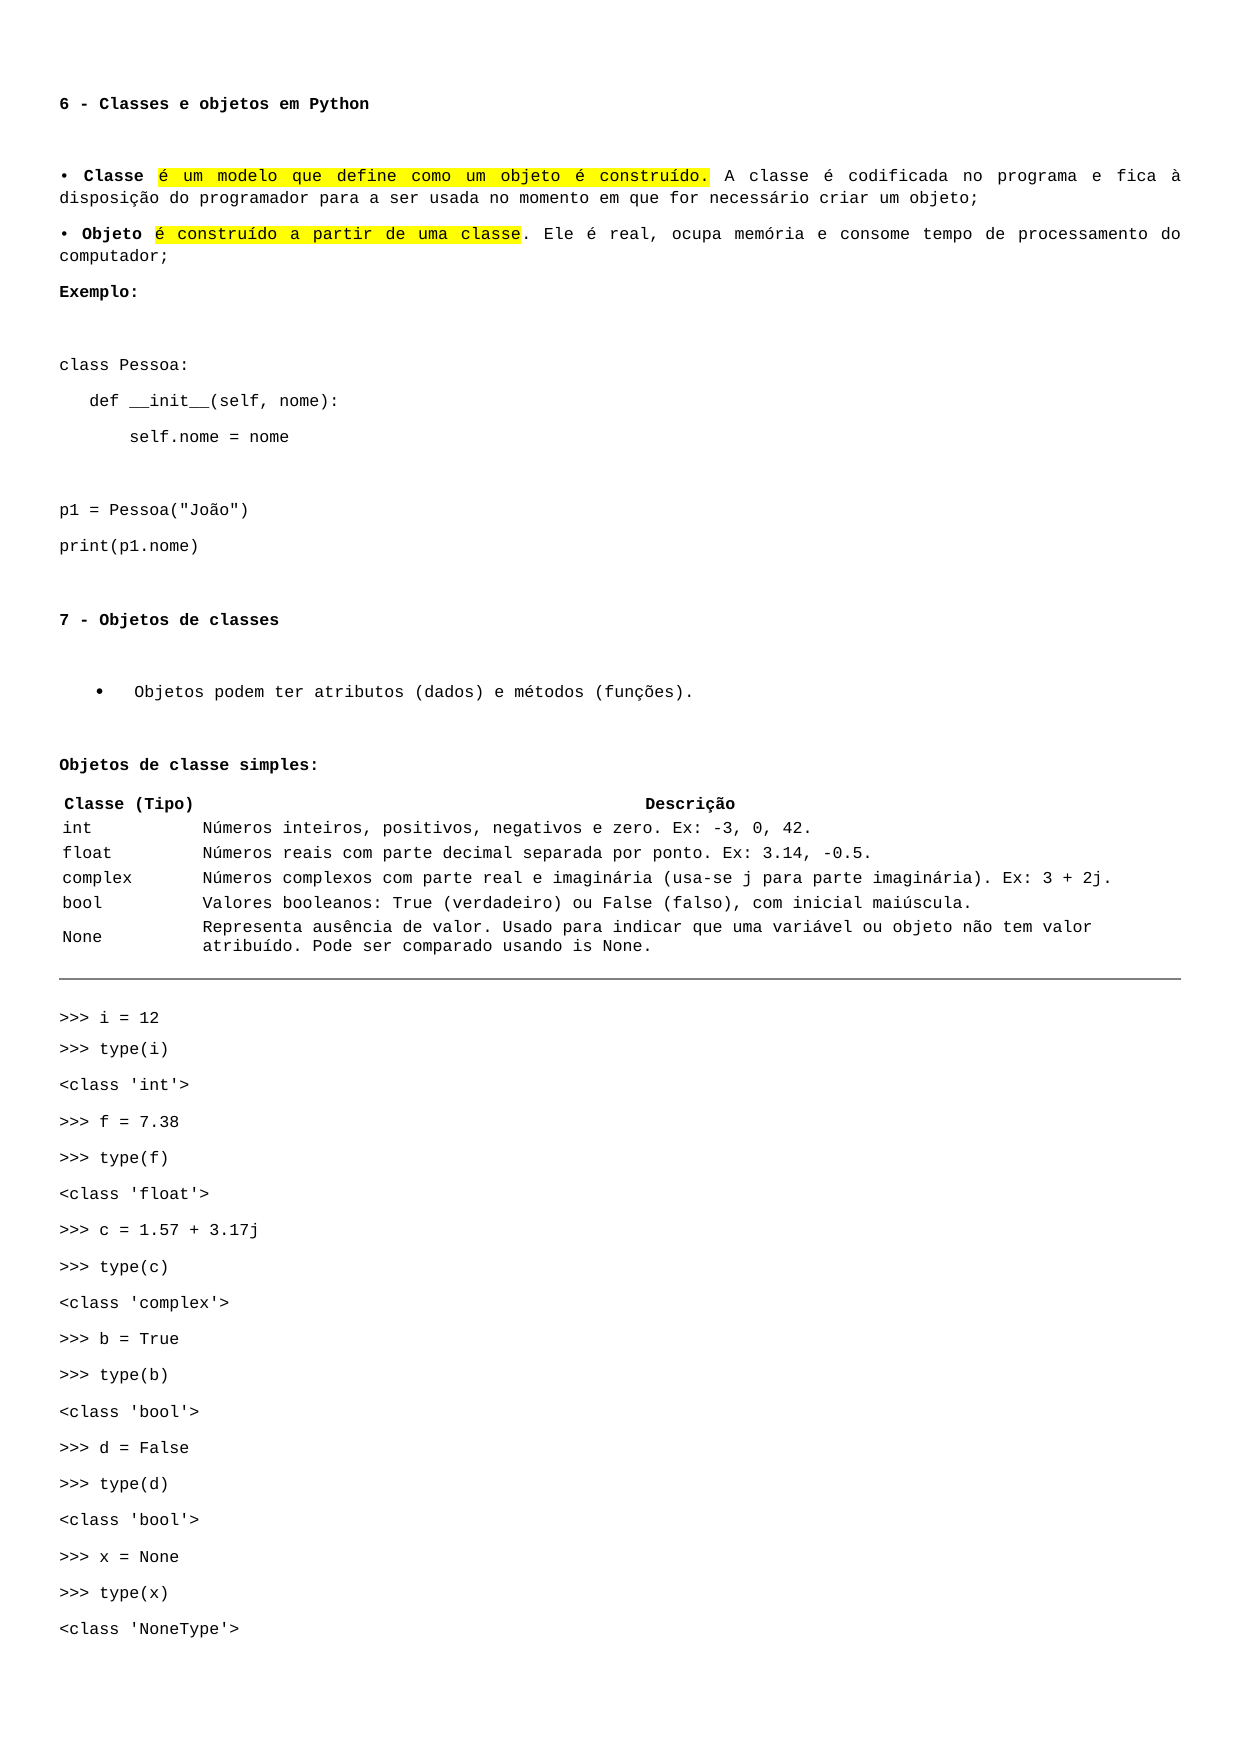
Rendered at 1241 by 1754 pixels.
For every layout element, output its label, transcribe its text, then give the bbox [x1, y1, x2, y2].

text • Classe é um modelo que define como um objeto é construído. A classe é codificada no programa e fica à disposição do programador para a ser usada no momento em que for necessário criar um objeto; [59, 168, 1181, 208]
text >>> type(b) [59, 1367, 1181, 1386]
table_cell Números inteiros, positivos, negativos e zero. Ex: -3, 0, 42. [199, 817, 1181, 842]
text >>> x = None [59, 1548, 1181, 1567]
text >>> d = False [59, 1439, 1181, 1458]
table_cell float [59, 842, 199, 867]
table_cell Representa ausência de valor. Usado para indicar que uma variável ou objeto não tem valor atribuído. Pode ser comparado usando is None. [199, 916, 1181, 959]
text >>> f = 7.38 [59, 1113, 1181, 1132]
text <class 'complex'> [59, 1294, 1181, 1313]
list Objetos podem ter atributos (dados) e métodos (funções). [97, 684, 1181, 703]
table_header Classe (Tipo) [59, 793, 199, 817]
text >>> type(d) [59, 1476, 1181, 1494]
text >>> c = 1.57 + 3.17j [59, 1222, 1181, 1241]
subtitle >>> i = 12 [59, 1009, 1181, 1028]
text • Objeto é construído a partir de uma classe. Ele é real, ocupa memória e consome tempo de processamento do computador; [59, 226, 1181, 266]
text <class 'int'> [59, 1077, 1181, 1096]
text Exemplo: [59, 284, 1181, 302]
text self.nome = nome [59, 429, 1181, 447]
text >>> type(c) [59, 1258, 1181, 1277]
table_cell Números complexos com parte real e imaginária (usa-se j para parte imaginária). Ex: 3 + 2j. [199, 867, 1181, 891]
text >>> b = True [59, 1331, 1181, 1349]
text class Pessoa: [59, 356, 1181, 375]
table_cell Valores booleanos: True (verdadeiro) ou False (falso), com inicial maiúscula. [199, 891, 1181, 916]
table_cell Números reais com parte decimal separada por ponto. Ex: 3.14, -0.5. [199, 842, 1181, 867]
text p1 = Pessoa("João") [59, 501, 1181, 520]
text <class 'bool'> [59, 1512, 1181, 1531]
text 6 - Classes e objetos em Python [59, 95, 1181, 114]
text 7 - Objetos de classes [59, 611, 1181, 630]
text >>> type(f) [59, 1149, 1181, 1168]
table_cell int [59, 817, 199, 842]
text print(p1.nome) [59, 537, 1181, 556]
text <class 'float'> [59, 1186, 1181, 1204]
text def __init__(self, nome): [59, 392, 1181, 411]
text <class 'NoneType'> [59, 1621, 1181, 1639]
table_header Descrição [199, 793, 1181, 817]
text Objetos de classe simples: [59, 756, 1181, 775]
text <class 'bool'> [59, 1403, 1181, 1422]
text >>> type(i) [59, 1041, 1181, 1059]
table_cell complex [59, 867, 199, 891]
table_cell None [59, 916, 199, 959]
table_cell bool [59, 891, 199, 916]
text >>> type(x) [59, 1584, 1181, 1603]
